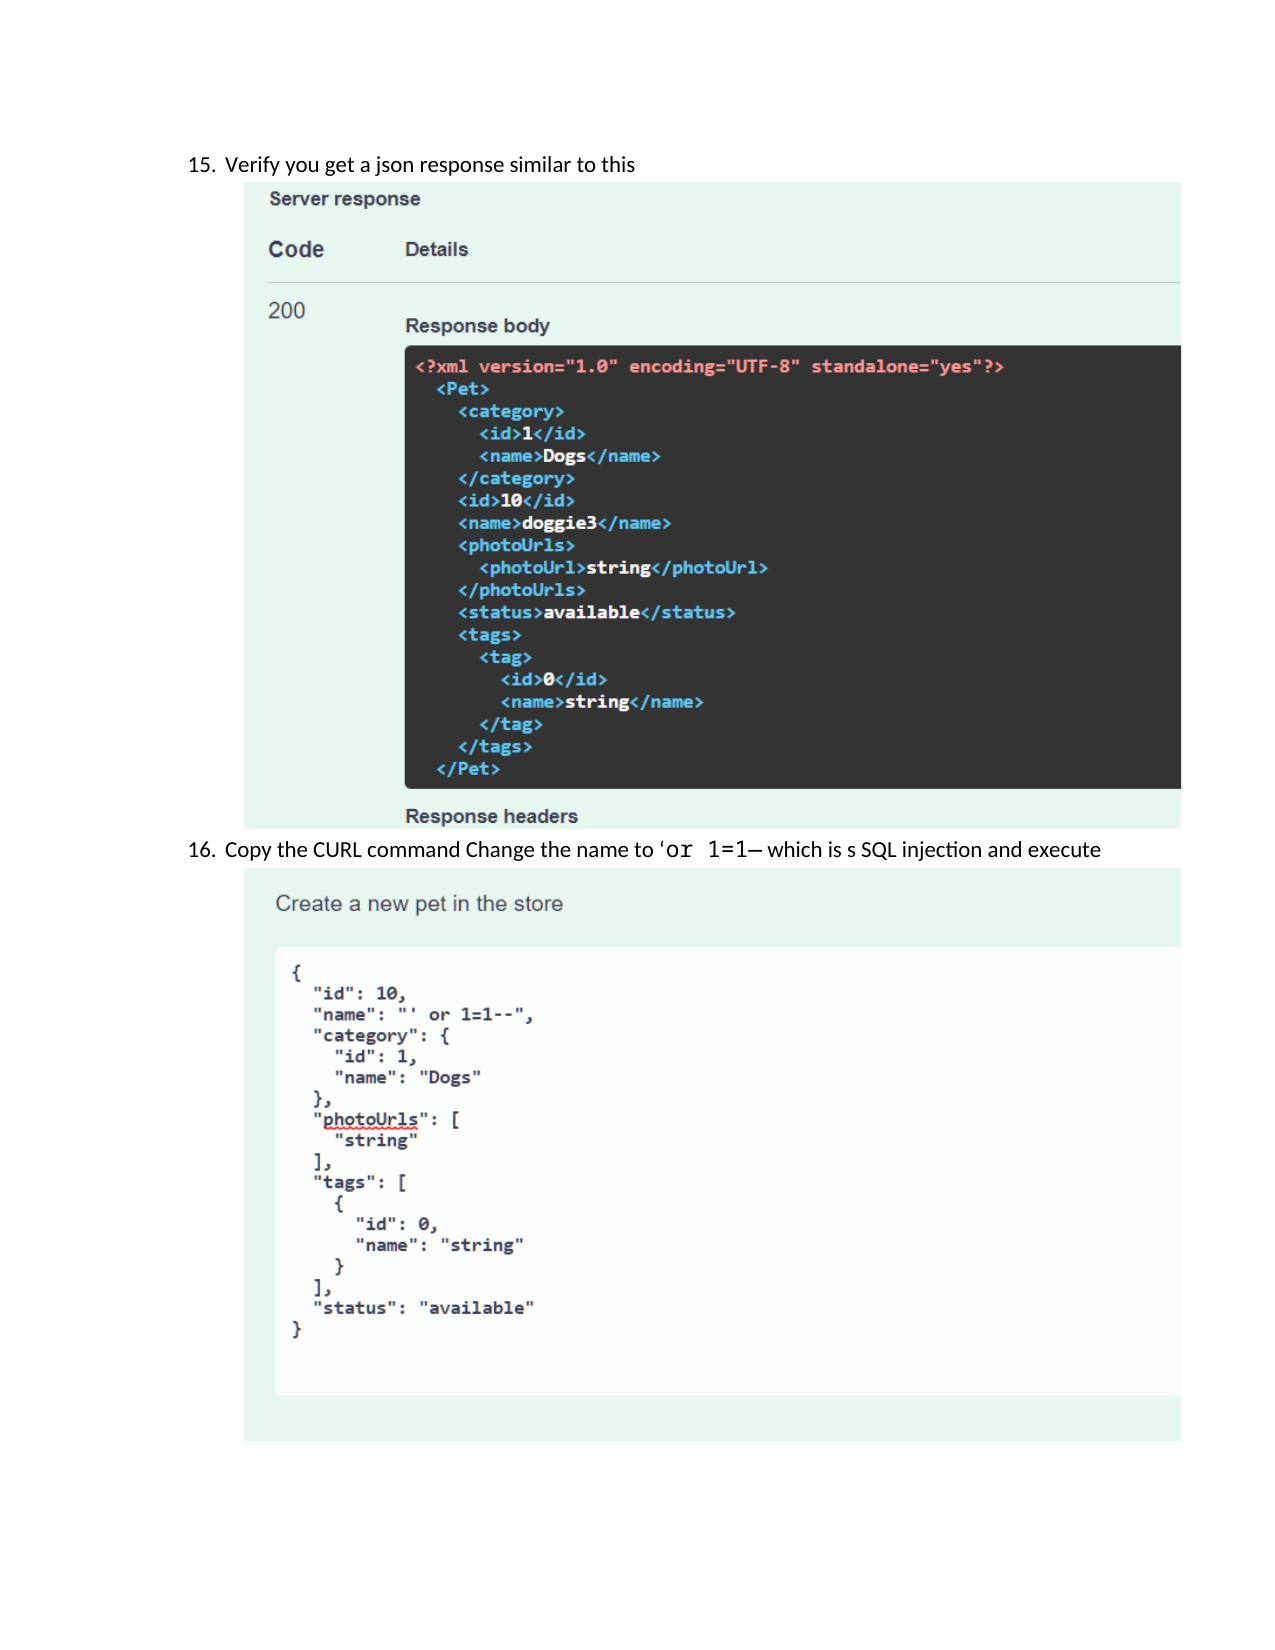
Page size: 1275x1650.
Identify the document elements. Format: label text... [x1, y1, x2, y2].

list Verify you get a json response similar to this [187, 150, 1125, 829]
list Copy the CURL command Change the name to ‘or 1=1— which is s SQL injection and execute [187, 833, 1125, 1441]
